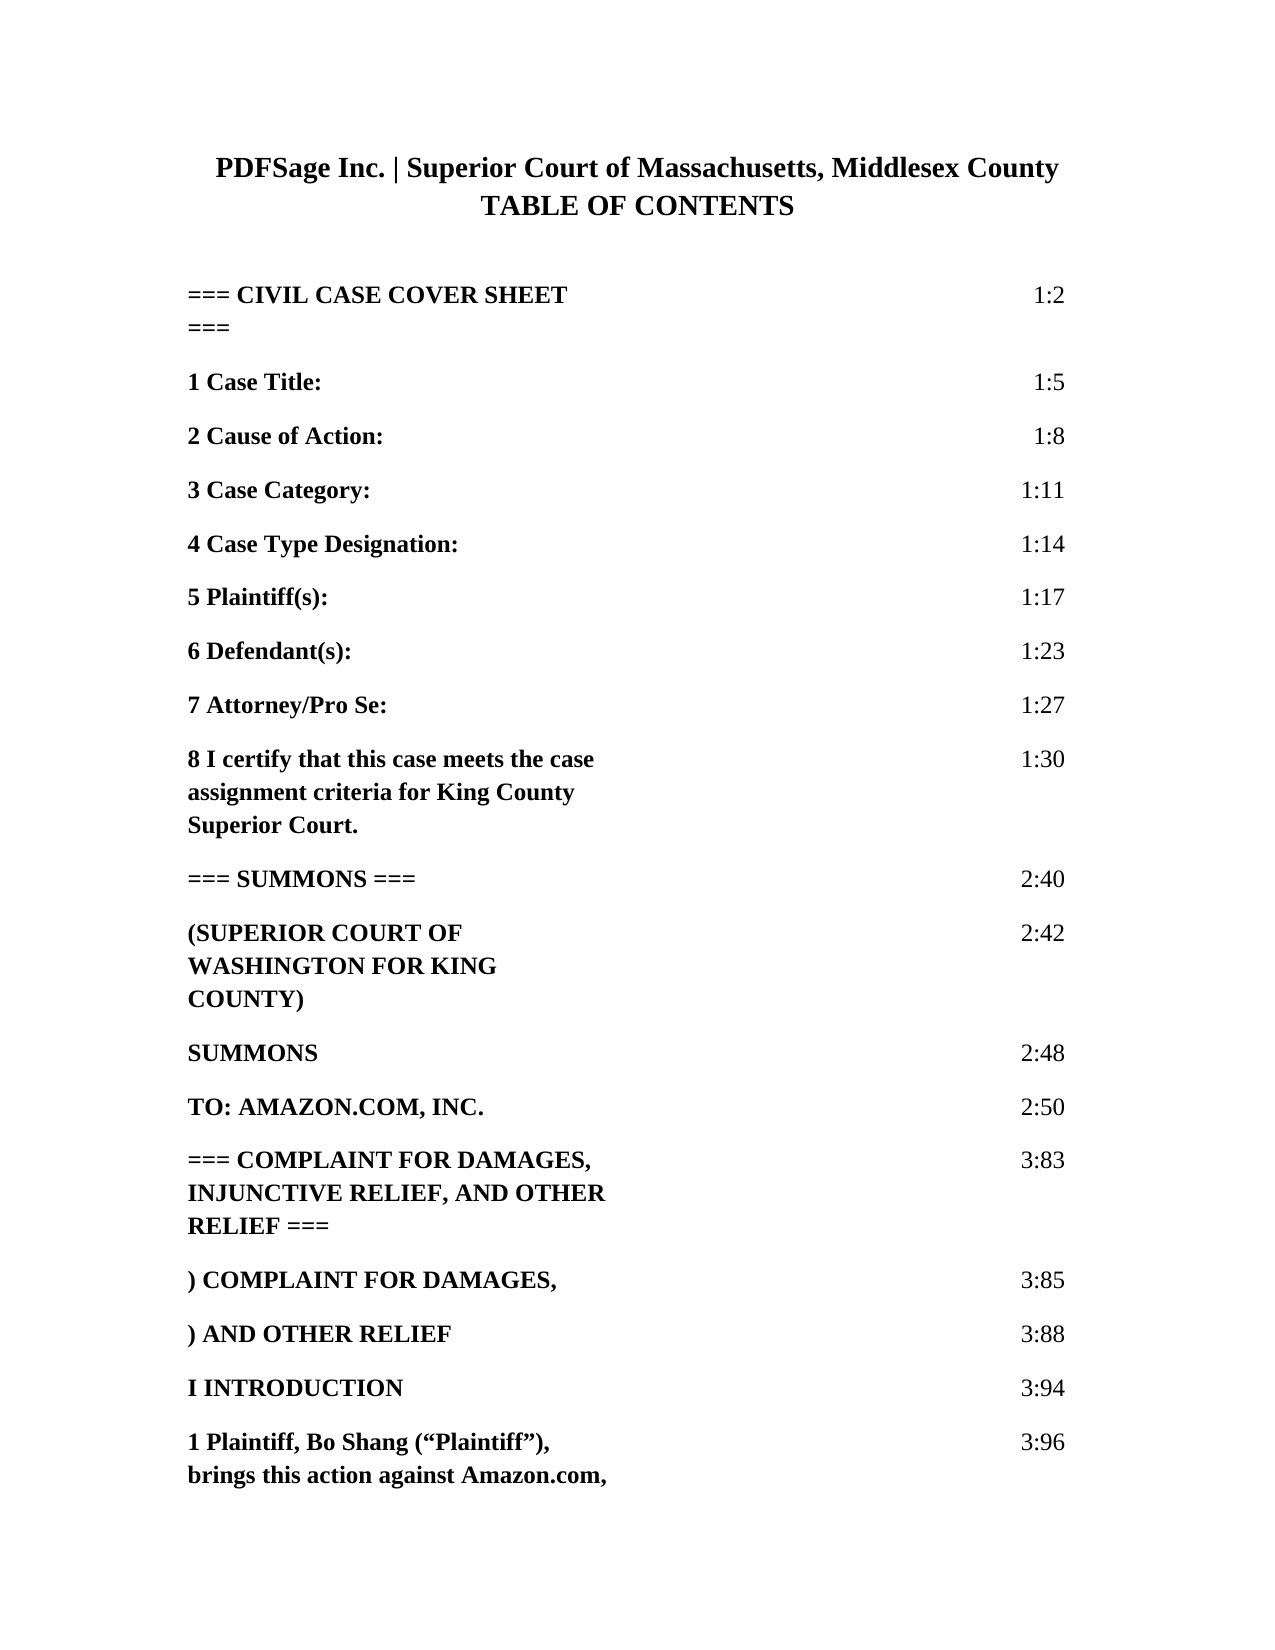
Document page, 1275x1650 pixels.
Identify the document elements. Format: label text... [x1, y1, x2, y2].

table_cell 7 Attorney/Pro Se: [176, 690, 626, 744]
table_cell 1 Case Title: [176, 367, 626, 421]
table_cell 2:40 [626, 864, 1076, 918]
table_cell 3:85 [626, 1265, 1076, 1319]
table_cell === COMPLAINT FOR DAMAGES, INJUNCTIVE RELIEF, AND OTHER RELIEF === [176, 1145, 626, 1265]
table_cell 1:8 [626, 421, 1076, 475]
table_cell 3 Case Category: [176, 475, 626, 529]
table_cell 1:30 [626, 744, 1076, 864]
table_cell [176, 1427, 626, 1489]
table_cell 2:50 [626, 1092, 1076, 1145]
table_cell 8 I certify that this case meets the case assignment criteria for King County Superior Court. [176, 744, 626, 864]
table_cell 5 Plaintiff(s): [176, 583, 626, 636]
table_cell I INTRODUCTION [176, 1373, 626, 1427]
table_header 1:2 [626, 280, 1076, 367]
table_cell 2 Cause of Action: [176, 421, 626, 475]
table_cell 1:23 [626, 636, 1076, 690]
table_cell 1:17 [626, 583, 1076, 636]
table_cell 4 Case Type Designation: [176, 529, 626, 582]
table_header === CIVIL CASE COVER SHEET === [176, 280, 626, 367]
table_cell 3:96 [626, 1427, 1076, 1489]
table_cell 3:88 [626, 1319, 1076, 1373]
table_cell 3:83 [626, 1145, 1076, 1265]
table_cell SUMMONS [176, 1038, 626, 1092]
table_cell 1:27 [626, 690, 1076, 744]
table_cell ) AND OTHER RELIEF [176, 1319, 626, 1373]
table_cell 1:5 [626, 367, 1076, 421]
table_cell 1:14 [626, 529, 1076, 582]
table_cell 2:48 [626, 1038, 1076, 1092]
text PDFSage Inc. | Superior Court of Massachusetts, Middlesex County TABLE OF CONTENTS [187, 150, 1087, 255]
table_cell ) COMPLAINT FOR DAMAGES, [176, 1265, 626, 1319]
table_cell (SUPERIOR COURT OF WASHINGTON FOR KING COUNTY) [176, 918, 626, 1038]
table_cell === SUMMONS === [176, 864, 626, 918]
table_cell 6 Defendant(s): [176, 636, 626, 690]
table_cell 2:42 [626, 918, 1076, 1038]
table_cell TO: AMAZON.COM, INC. [176, 1092, 626, 1145]
table_cell 3:94 [626, 1373, 1076, 1427]
table_cell 1:11 [626, 475, 1076, 529]
